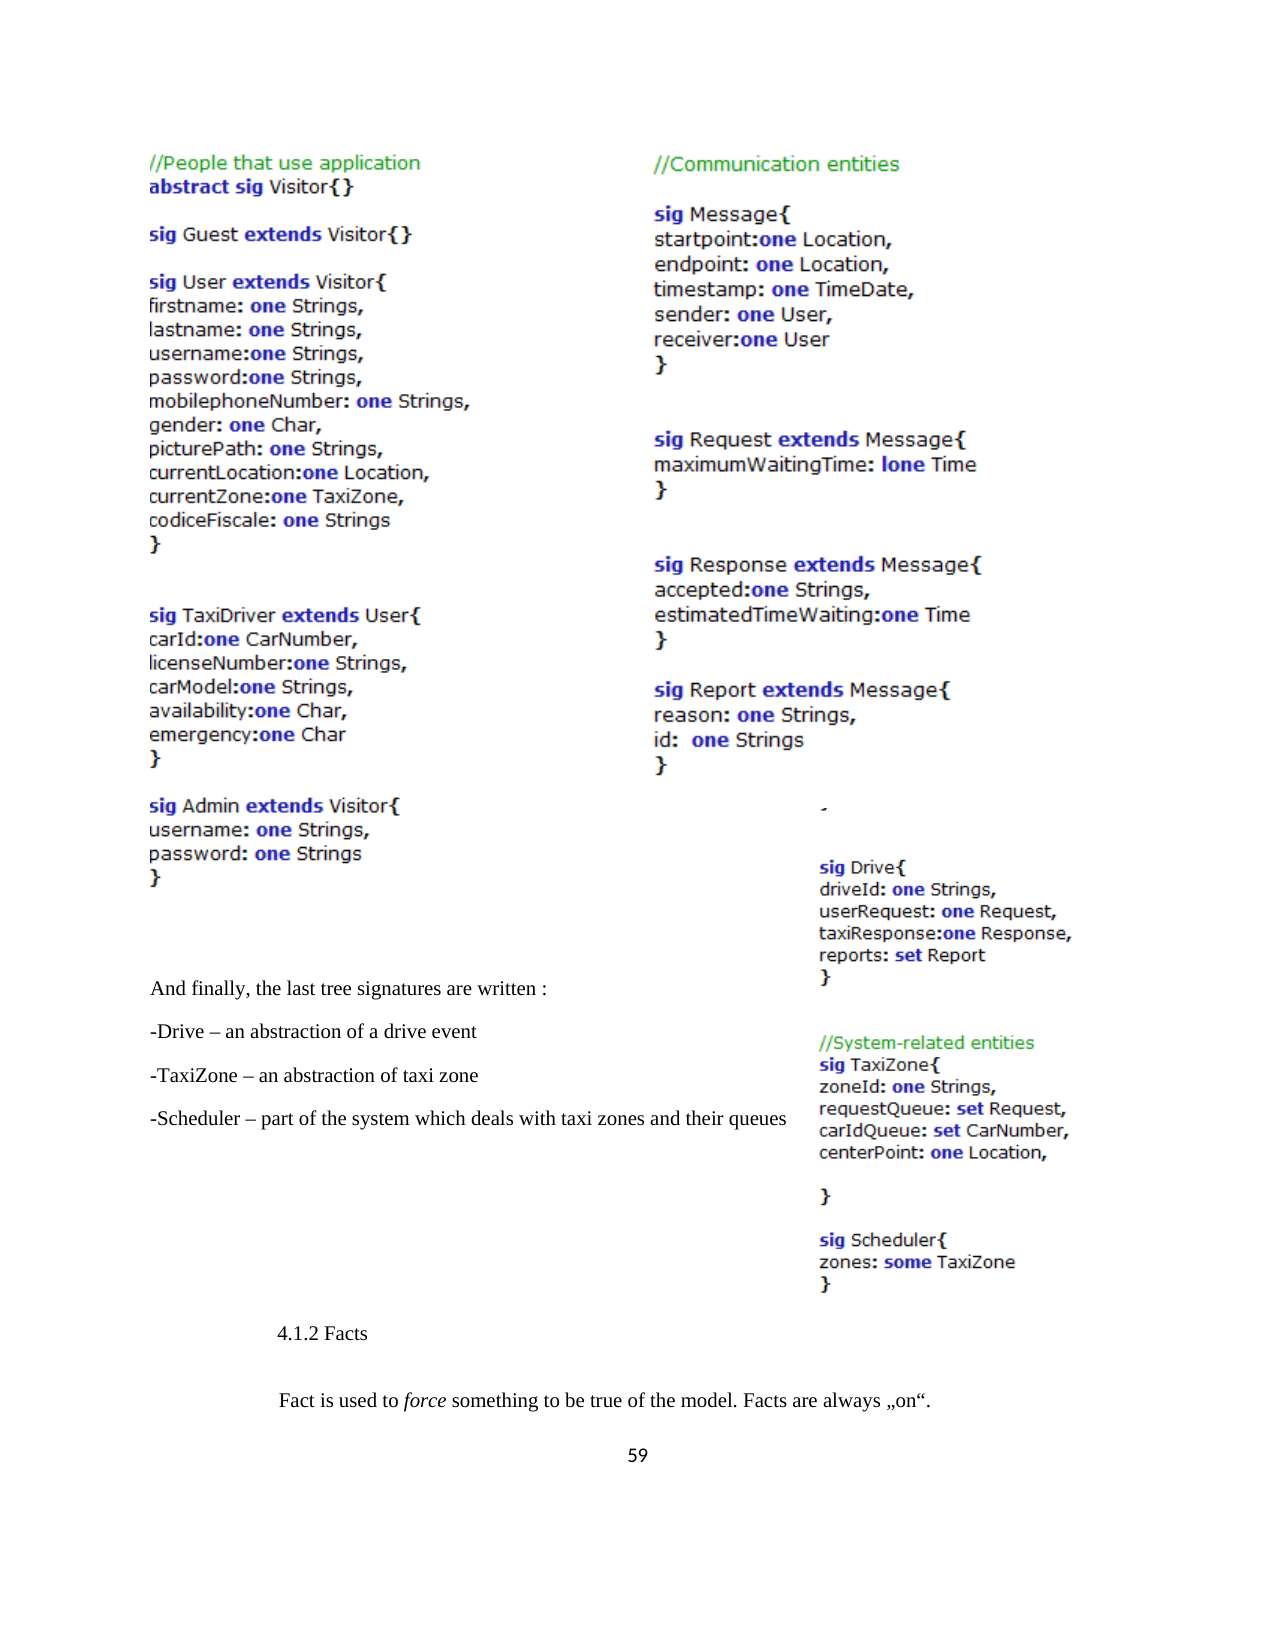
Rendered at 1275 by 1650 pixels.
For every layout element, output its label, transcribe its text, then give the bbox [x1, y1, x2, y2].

text And finally, the last tree signatures are written : [150, 976, 1127, 1000]
text -Drive – an abstraction of a drive event [150, 1019, 1127, 1043]
text Fact is used to force something to be true of the model. Facts are always „on“. [279, 1388, 1125, 1412]
text -TaxiZone – an abstraction of taxi zone [150, 1062, 1127, 1087]
picture [651, 151, 1124, 788]
picture [818, 808, 1227, 1356]
picture [150, 150, 518, 914]
text -Scheduler – part of the system which deals with taxi zones and their queues [150, 1106, 1127, 1130]
text 4.1.2 Facts [277, 1321, 1127, 1345]
